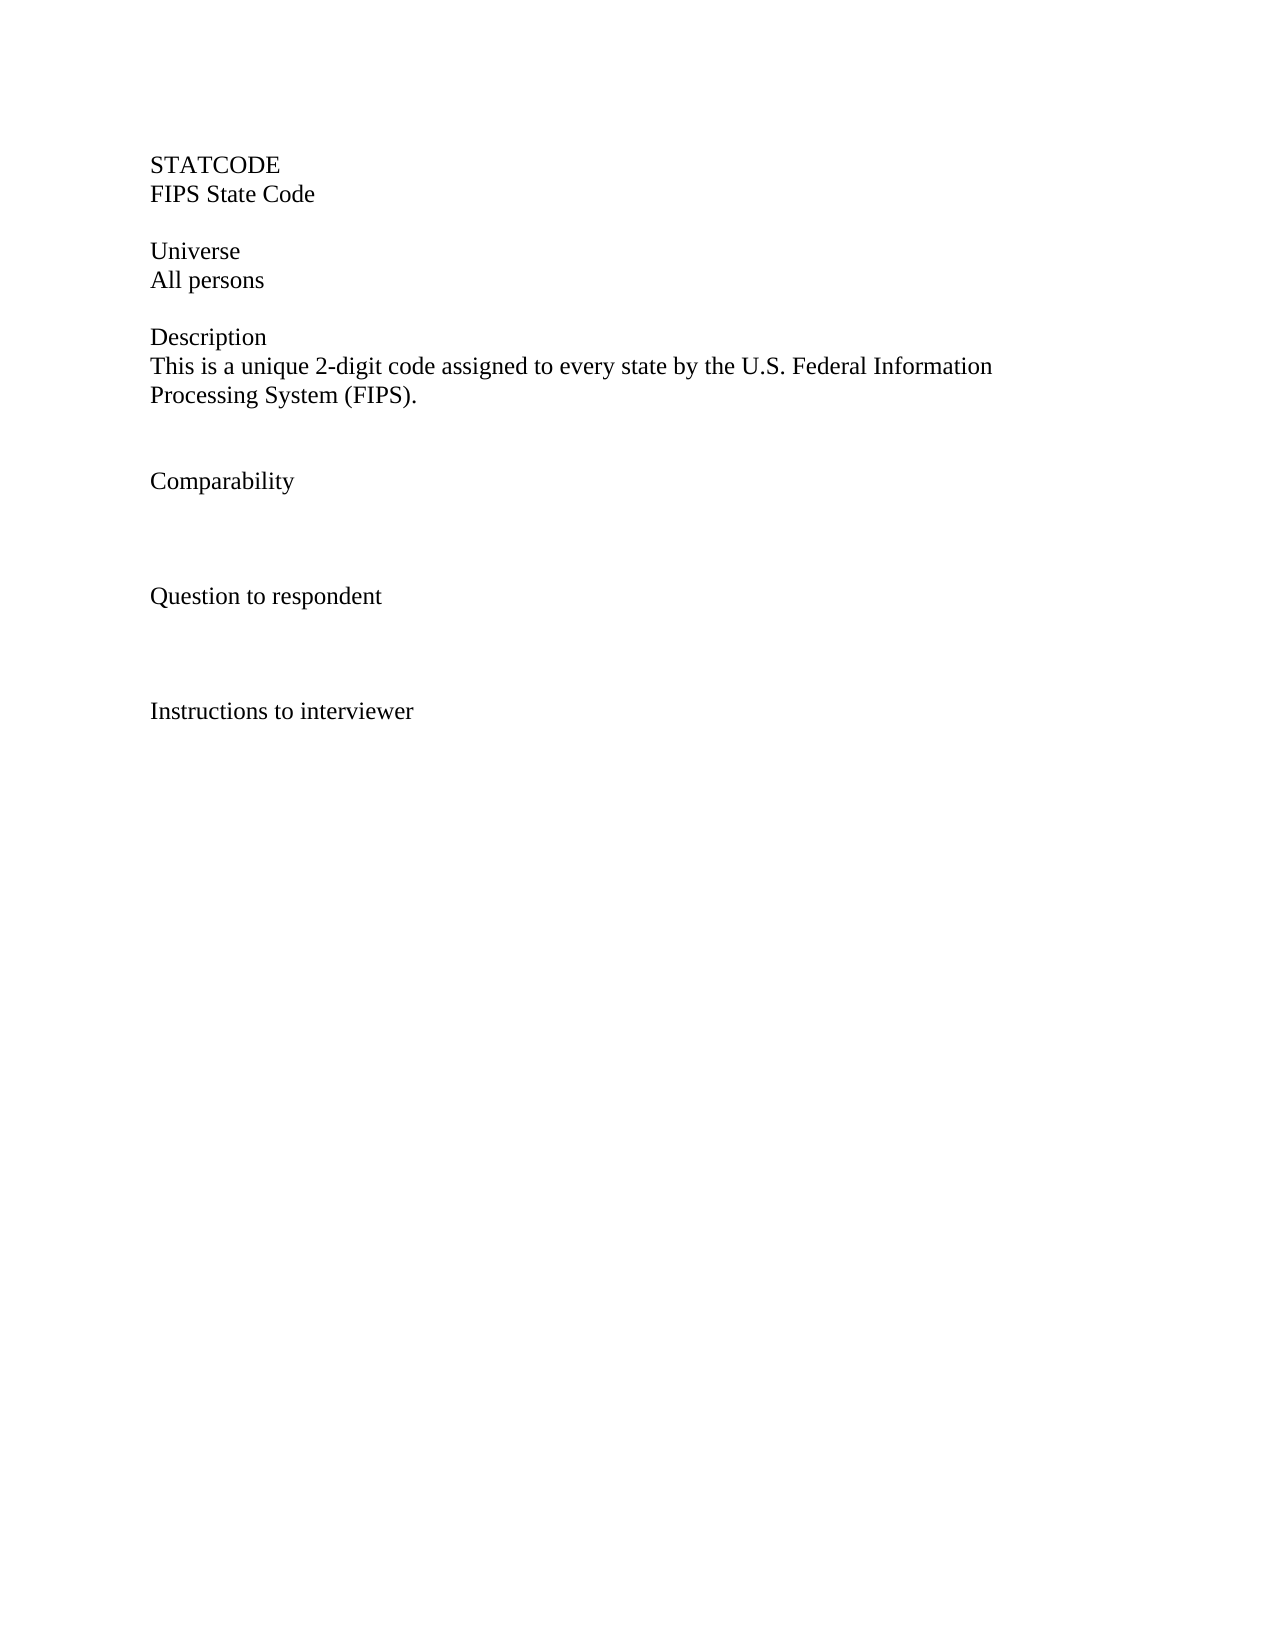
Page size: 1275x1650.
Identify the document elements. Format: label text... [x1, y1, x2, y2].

text All persons [150, 265, 1125, 294]
text Instructions to interviewer [150, 696, 1125, 725]
text FIPS State Code [150, 179, 1125, 207]
text STATCODE [150, 150, 1125, 179]
text Comparability [150, 466, 1125, 495]
text This is a unique 2-digit code assigned to every state by the U.S. Federal Information Processing System (FIPS). [150, 351, 1125, 409]
text Question to respondent [150, 581, 1125, 610]
text Description [150, 322, 1125, 351]
text Universe [150, 236, 1125, 265]
